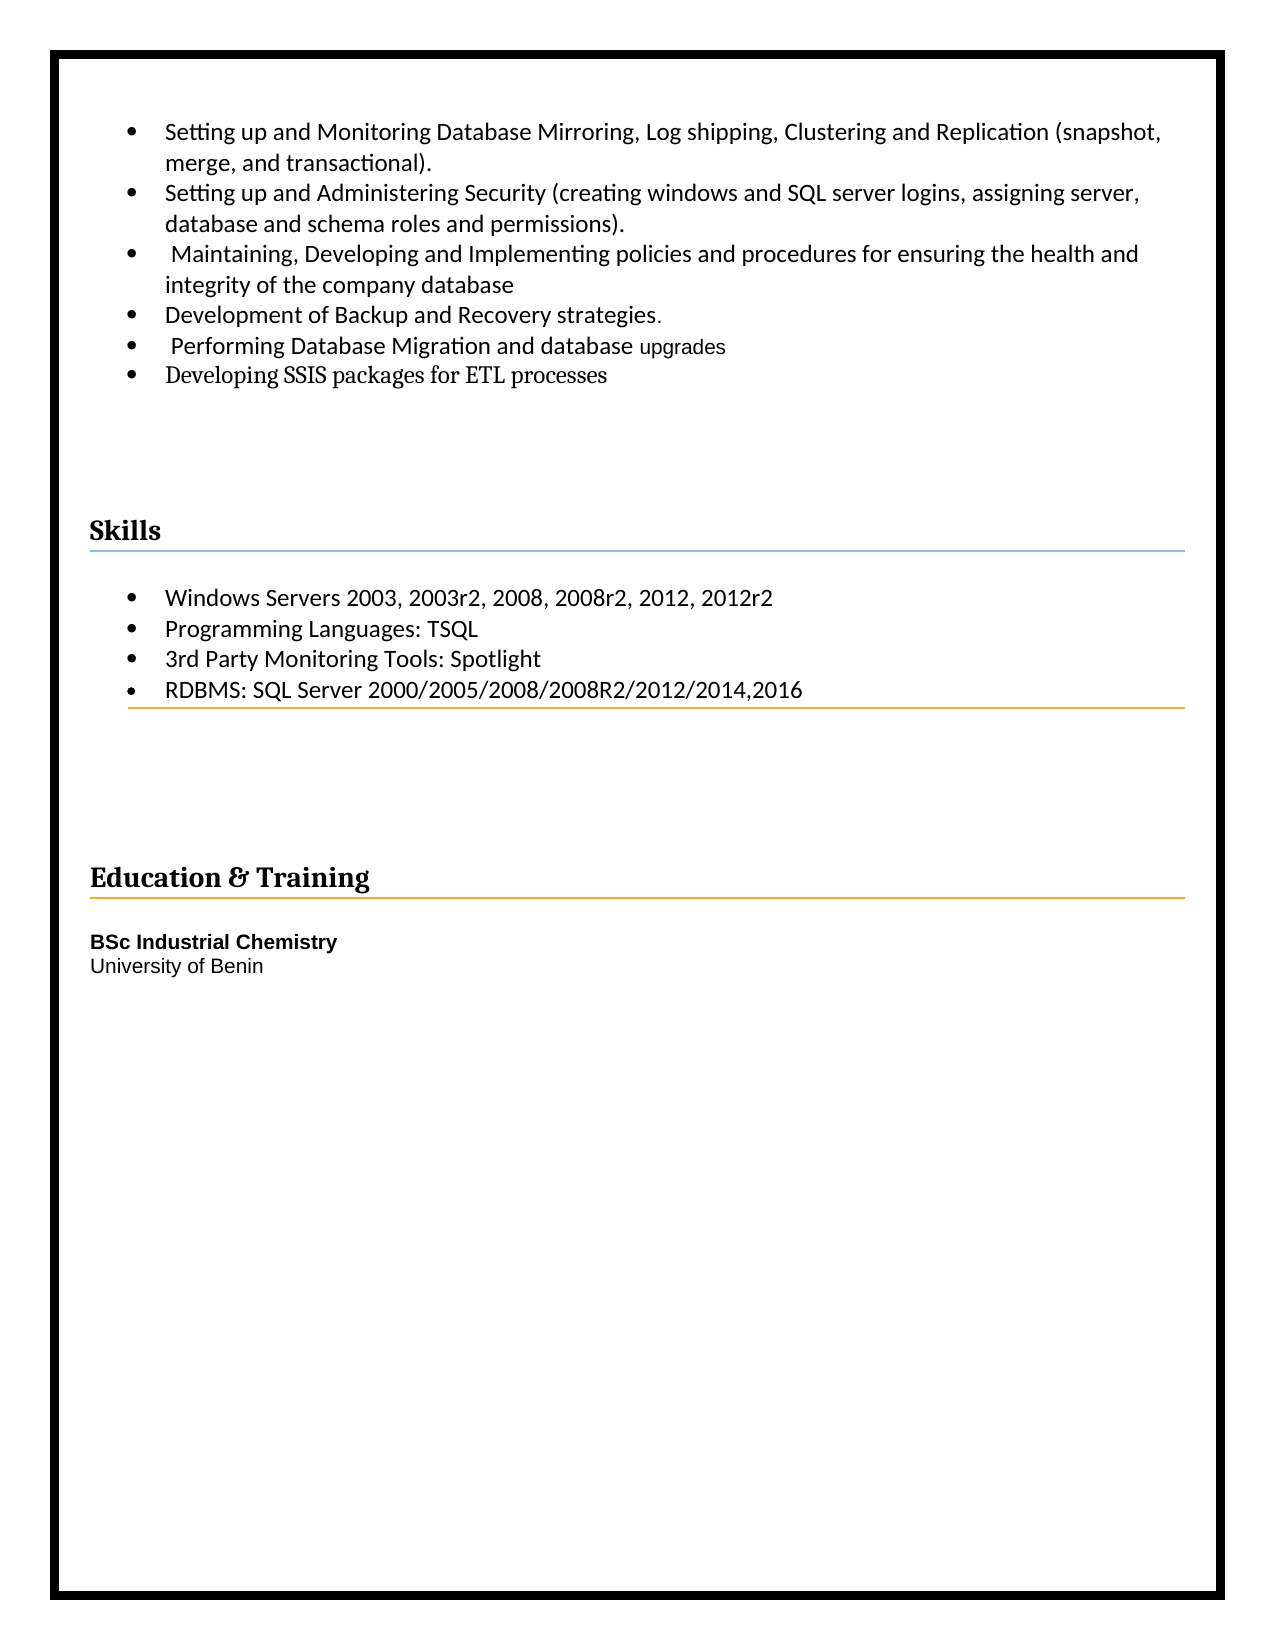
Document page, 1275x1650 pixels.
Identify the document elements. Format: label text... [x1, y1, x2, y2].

list Developing SSIS packages for ETL processes [127, 361, 1185, 389]
list Setting up and Monitoring Database Mirroring, Log shipping, Clustering and Replication (snapshot, merge, and transactional). [127, 116, 1185, 177]
list Performing Database Migration and database upgrades [127, 330, 1185, 361]
text BSc Industrial Chemistry University of Benin [90, 930, 1185, 978]
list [127, 177, 1185, 238]
text Education & Training [90, 861, 1185, 897]
text Skills [90, 514, 1185, 550]
list Programming Languages: TSQL [127, 613, 1185, 644]
list Maintaining, Developing and Implementing policies and procedures for ensuring the health and integrity of the company database [127, 238, 1185, 299]
list Development of Backup and Recovery strategies. [127, 299, 1185, 330]
list 3rd Party Monitoring Tools: Spotlight [127, 644, 1185, 674]
list Windows Servers 2003, 2003r2, 2008, 2008r2, 2012, 2012r2 [127, 583, 1185, 613]
list RDBMS: SQL Server 2000/2005/2008/2008R2/2012/2014,2016 [127, 674, 1185, 709]
